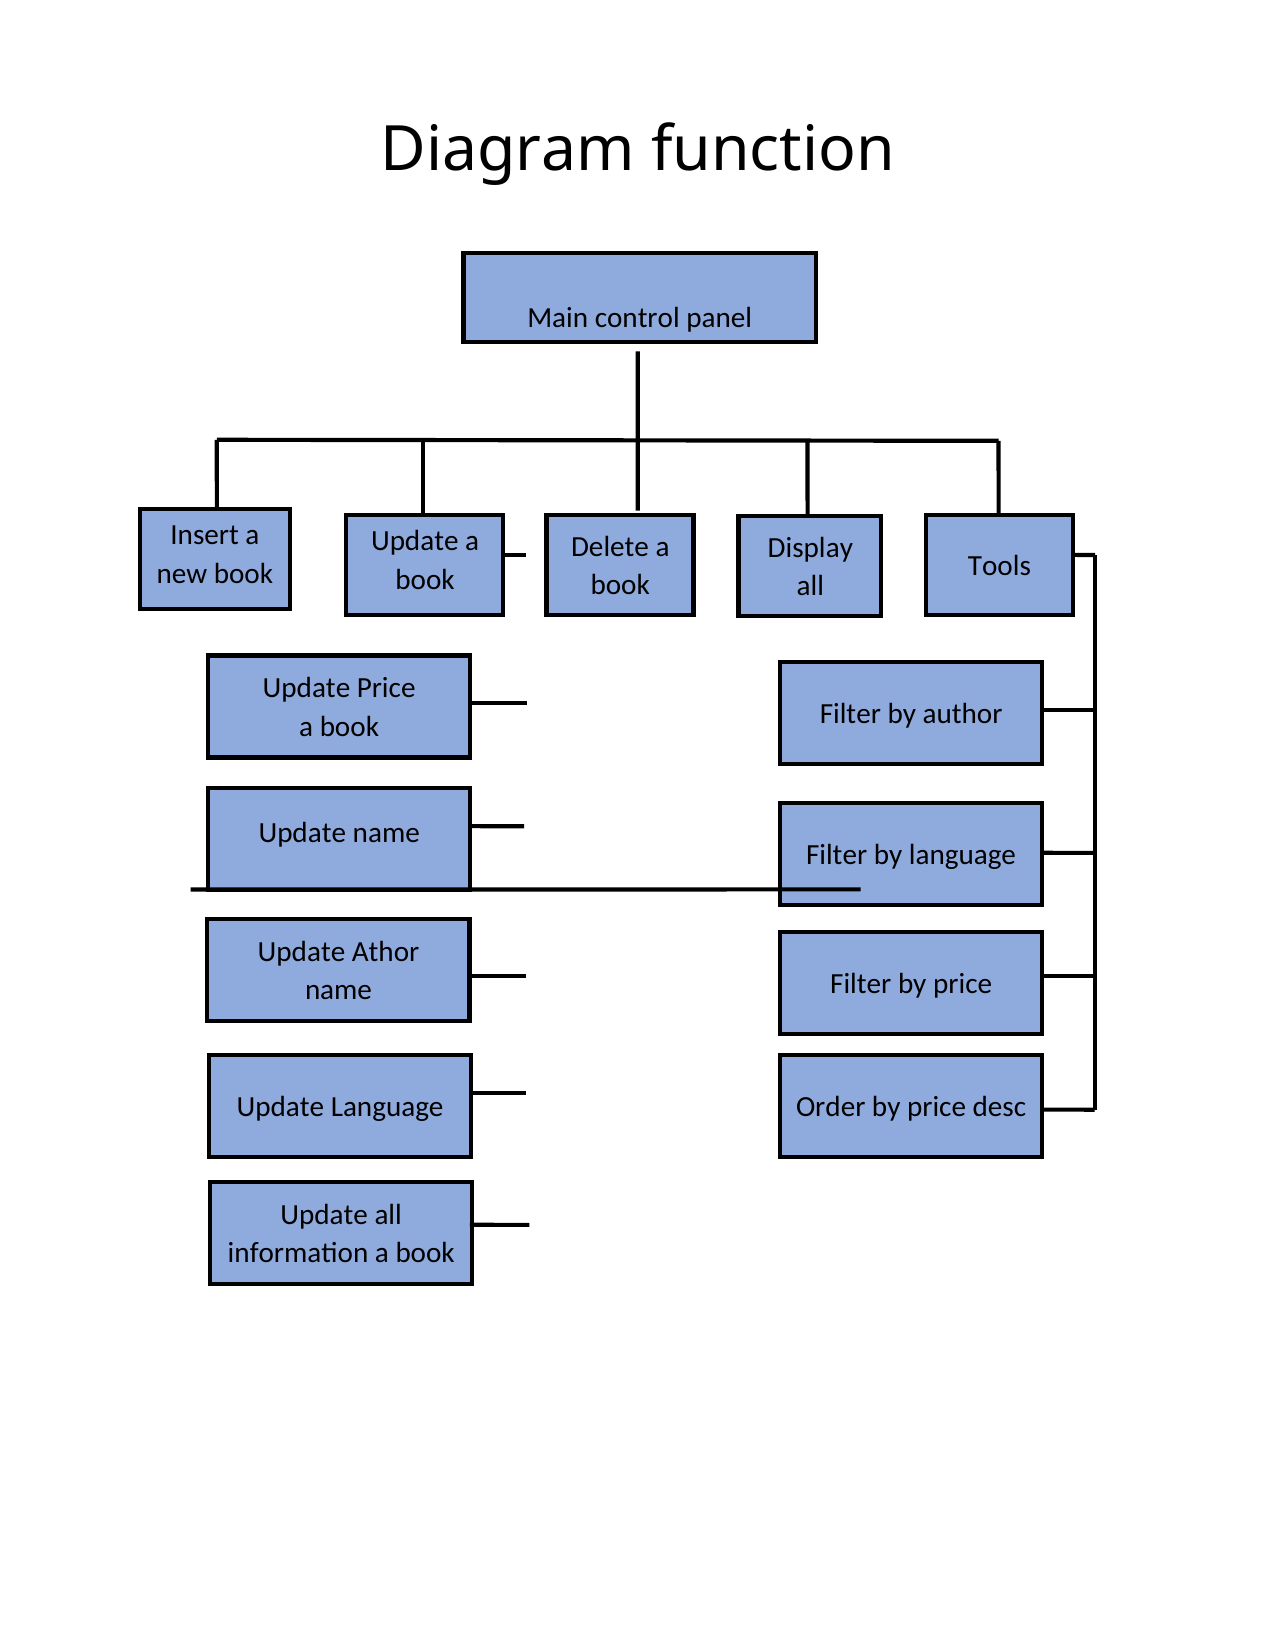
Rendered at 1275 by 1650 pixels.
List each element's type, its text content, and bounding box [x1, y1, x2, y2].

text Diagram function [150, 103, 1125, 188]
